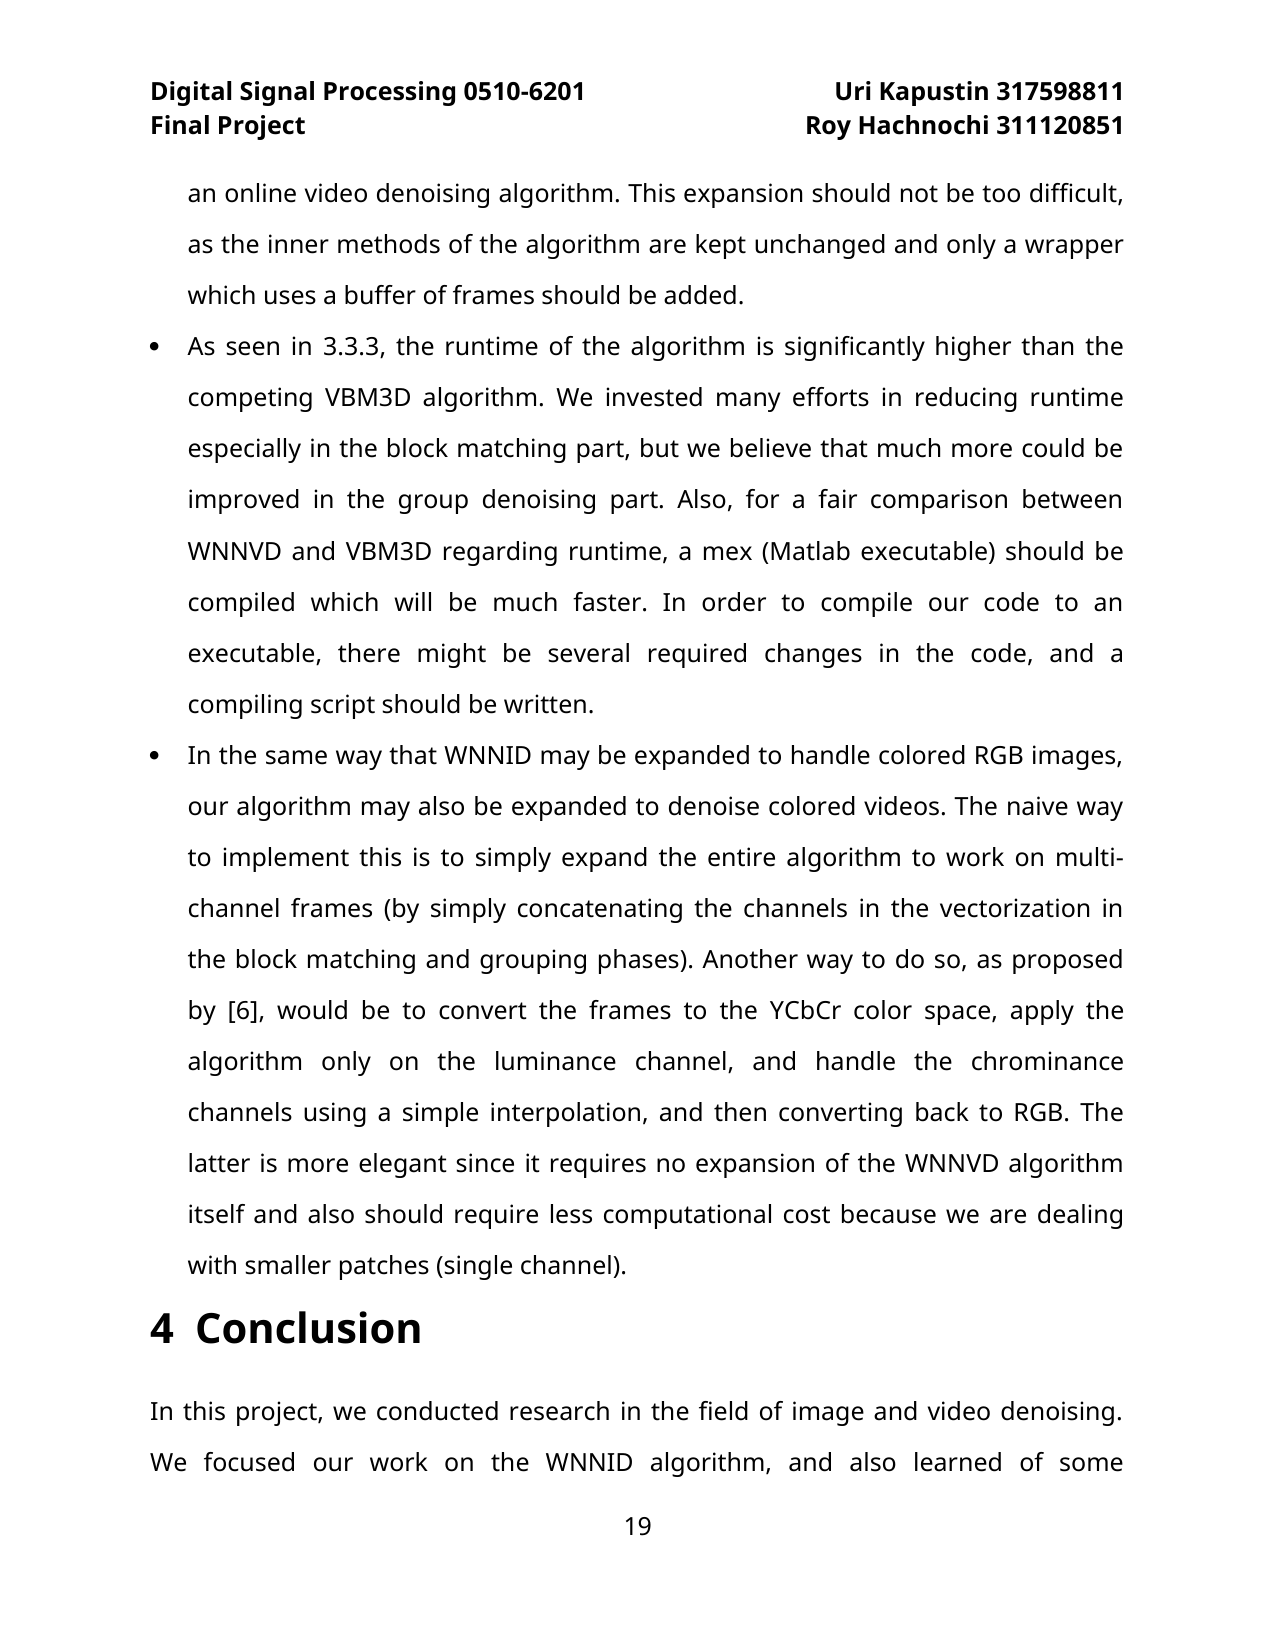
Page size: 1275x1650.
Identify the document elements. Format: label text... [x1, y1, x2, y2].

subtitle Conclusion [150, 1299, 1125, 1356]
list As seen in ‎3.3.3, the runtime of the algorithm is significantly higher than the competing VBM3D algorithm. We invested many efforts in reducing runtime especially in the block matching part, but we believe that much more could be improved in the group denoising part. Also, for a fair comparison between WNNVD and VBM3D regarding runtime, a mex (Matlab executable) should be compiled which will be much faster. In order to compile our code to an executable, there might be several required changes in the code, and a compiling script should be written. [150, 329, 1125, 720]
list In the same way that WNNID may be expanded to handle colored RGB images, our algorithm may also be expanded to denoise colored videos. The naive way to implement this is to simply expand the entire algorithm to work on multi-channel frames (by simply concatenating the channels in the vectorization in the block matching and grouping phases). Another way to do so, as proposed by , would be to convert the frames to the YCbCr color space, apply the algorithm only on the luminance channel, and handle the chrominance channels using a simple interpolation, and then converting back to RGB. The latter is more elegant since it requires no expansion of the WNNVD algorithm itself and also should require less computational cost because we are dealing with smaller patches (single channel). [150, 737, 1125, 1282]
